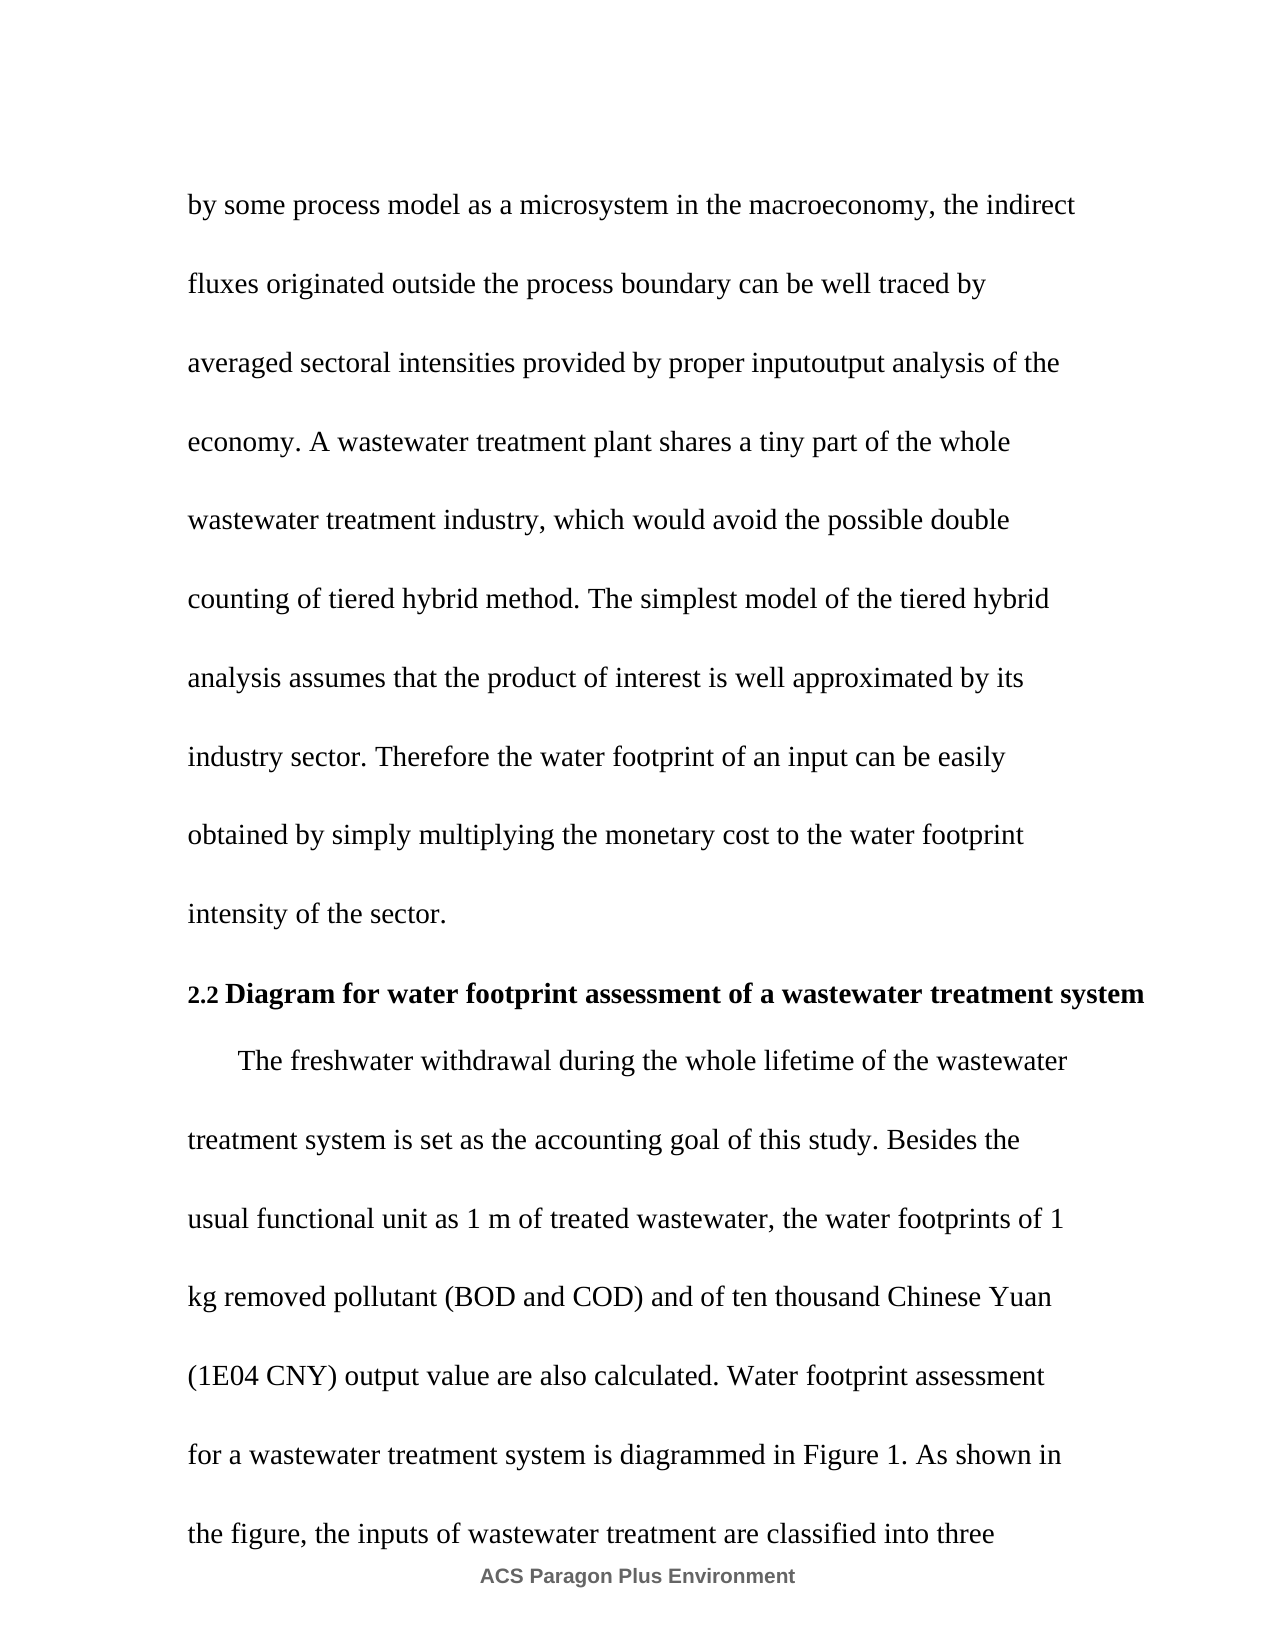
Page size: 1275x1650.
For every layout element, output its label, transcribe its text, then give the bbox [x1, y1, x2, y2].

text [187, 1043, 1085, 1549]
text by some process model as a microsystem in the macroeconomy, the indirect fluxes originated outside the process boundary can be well traced by averaged sectoral intensities provided by proper inputoutput analysis of the economy. A wastewater treatment plant shares a tiny part of the whole wastewater treatment industry, which would avoid the possible double counting of tiered hybrid method. The simplest model of the tiered hybrid analysis assumes that the product of interest is well approximated by its industry sector. Therefore the water footprint of an input can be easily obtained by simply multiplying the monetary cost to the water footprint intensity of the sector. [187, 187, 1085, 930]
subtitle Diagram for water footprint assessment of a wastewater treatment system [187, 976, 1212, 1009]
